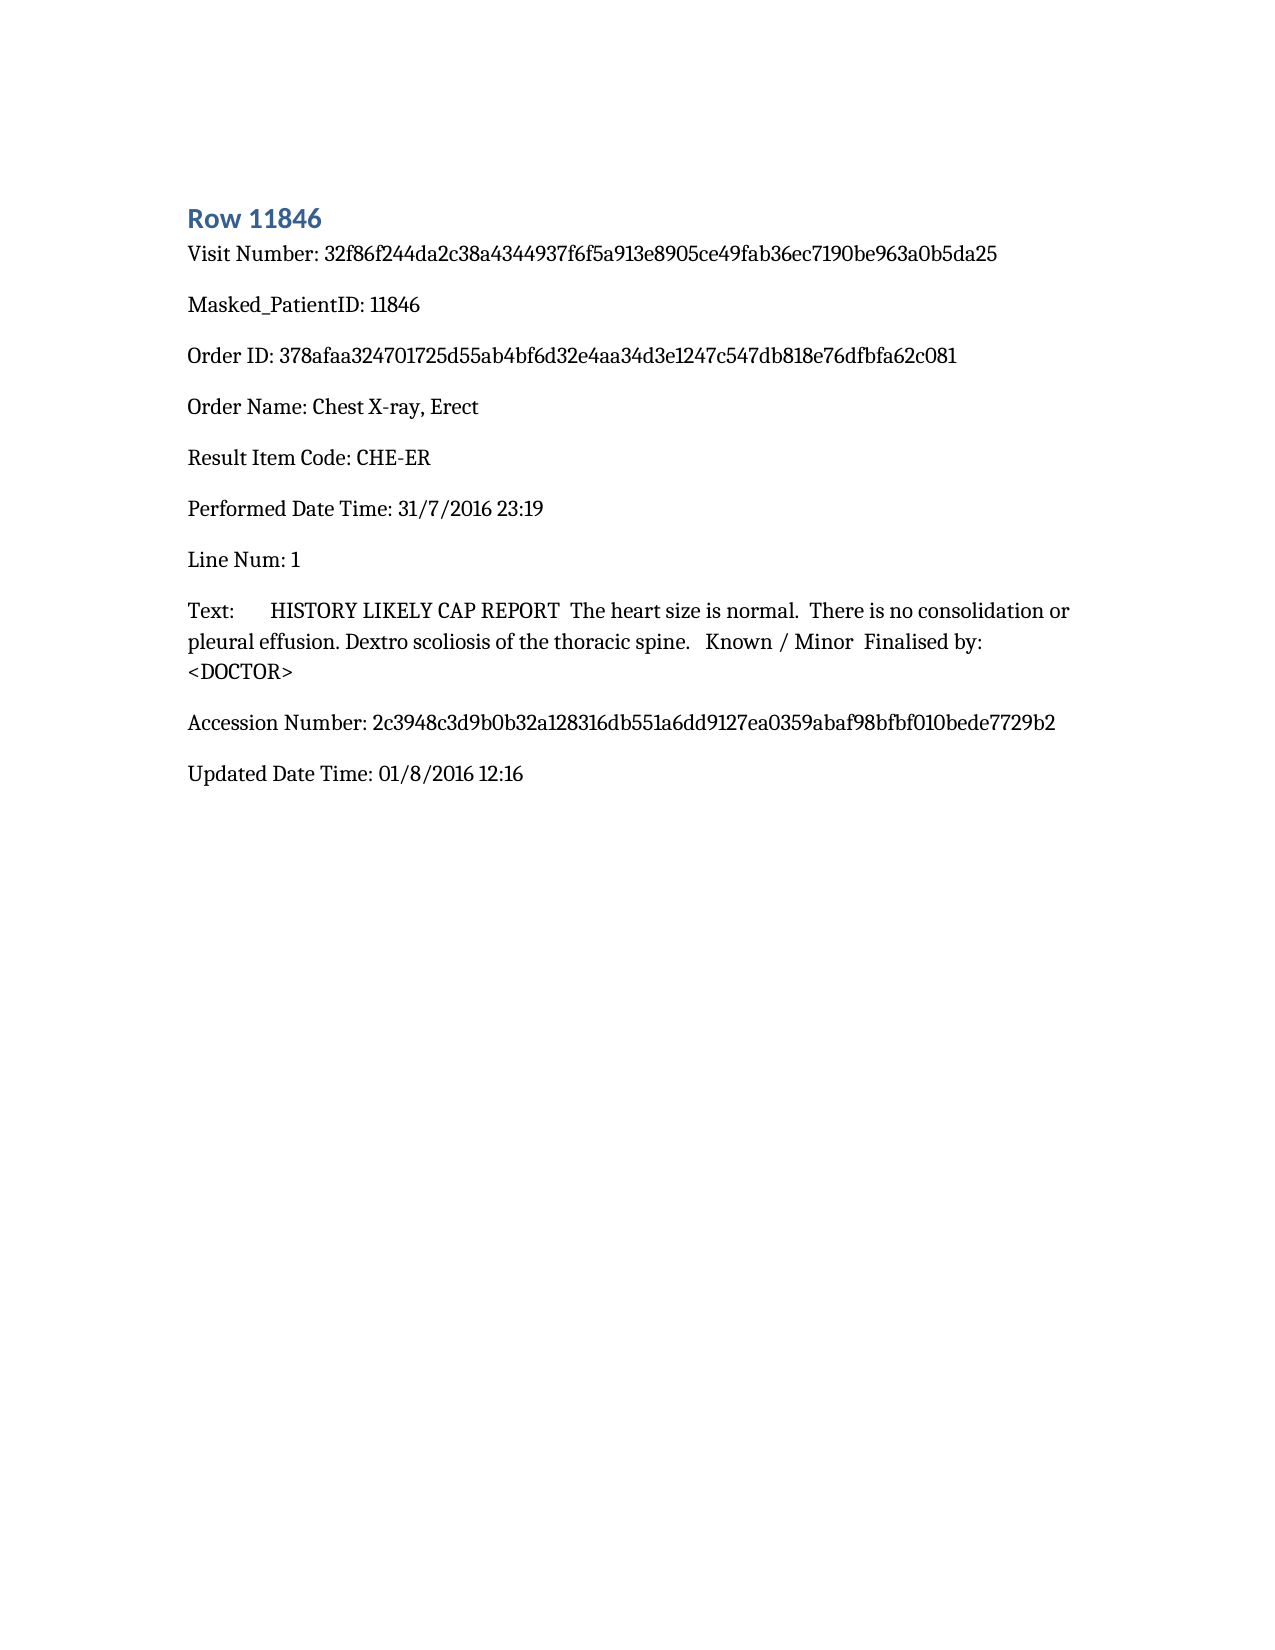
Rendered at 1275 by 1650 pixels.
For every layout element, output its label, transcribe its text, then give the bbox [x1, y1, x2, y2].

text Visit Number: 32f86f244da2c38a4344937f6f5a913e8905ce49fab36ec7190be963a0b5da25 [187, 241, 1087, 267]
text Order ID: 378afaa324701725d55ab4bf6d32e4aa34d3e1247c547db818e76dfbfa62c081 [187, 343, 1087, 369]
text Masked_PatientID: 11846 [187, 292, 1087, 318]
text Accession Number: 2c3948c3d9b0b32a128316db551a6dd9127ea0359abaf98bfbf010bede7729b2 [187, 710, 1087, 736]
text Text: HISTORY LIKELY CAP REPORT The heart size is normal. There is no consolidation or pleural effusion. Dextro scoliosis of the thoracic spine. Known / Minor Finalised by: <DOCTOR> [187, 598, 1087, 685]
text Performed Date Time: 31/7/2016 23:19 [187, 496, 1087, 522]
text Order Name: Chest X-ray, Erect [187, 394, 1087, 420]
subtitle Row 11846 [187, 200, 1087, 236]
text Updated Date Time: 01/8/2016 12:16 [187, 761, 1087, 787]
text Line Num: 1 [187, 547, 1087, 573]
text Result Item Code: CHE-ER [187, 445, 1087, 471]
